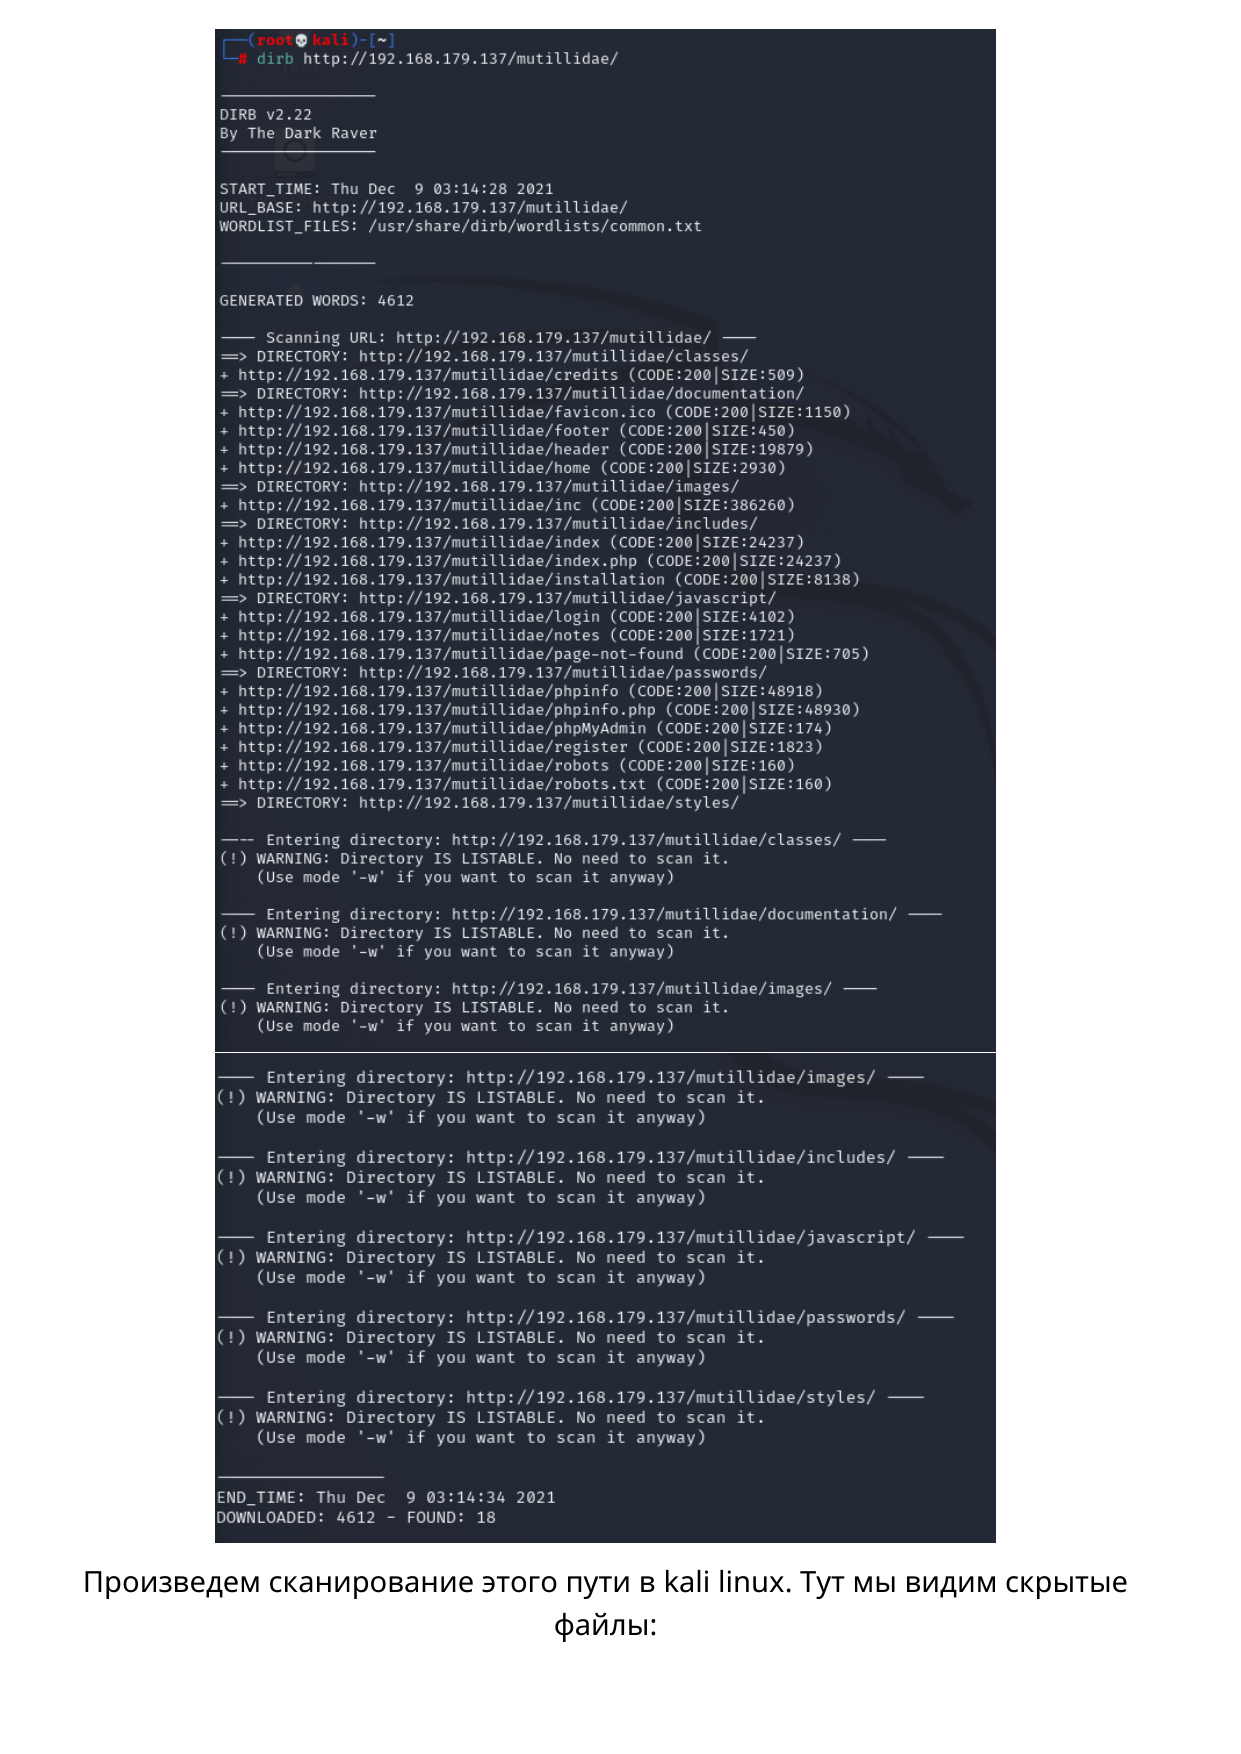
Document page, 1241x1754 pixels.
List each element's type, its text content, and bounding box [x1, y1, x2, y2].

picture [215, 1053, 996, 1543]
text Произведем сканирование этого пути в kali linux. Тут мы видим скрытые файлы: [59, 1562, 1152, 1644]
picture [215, 29, 996, 1052]
